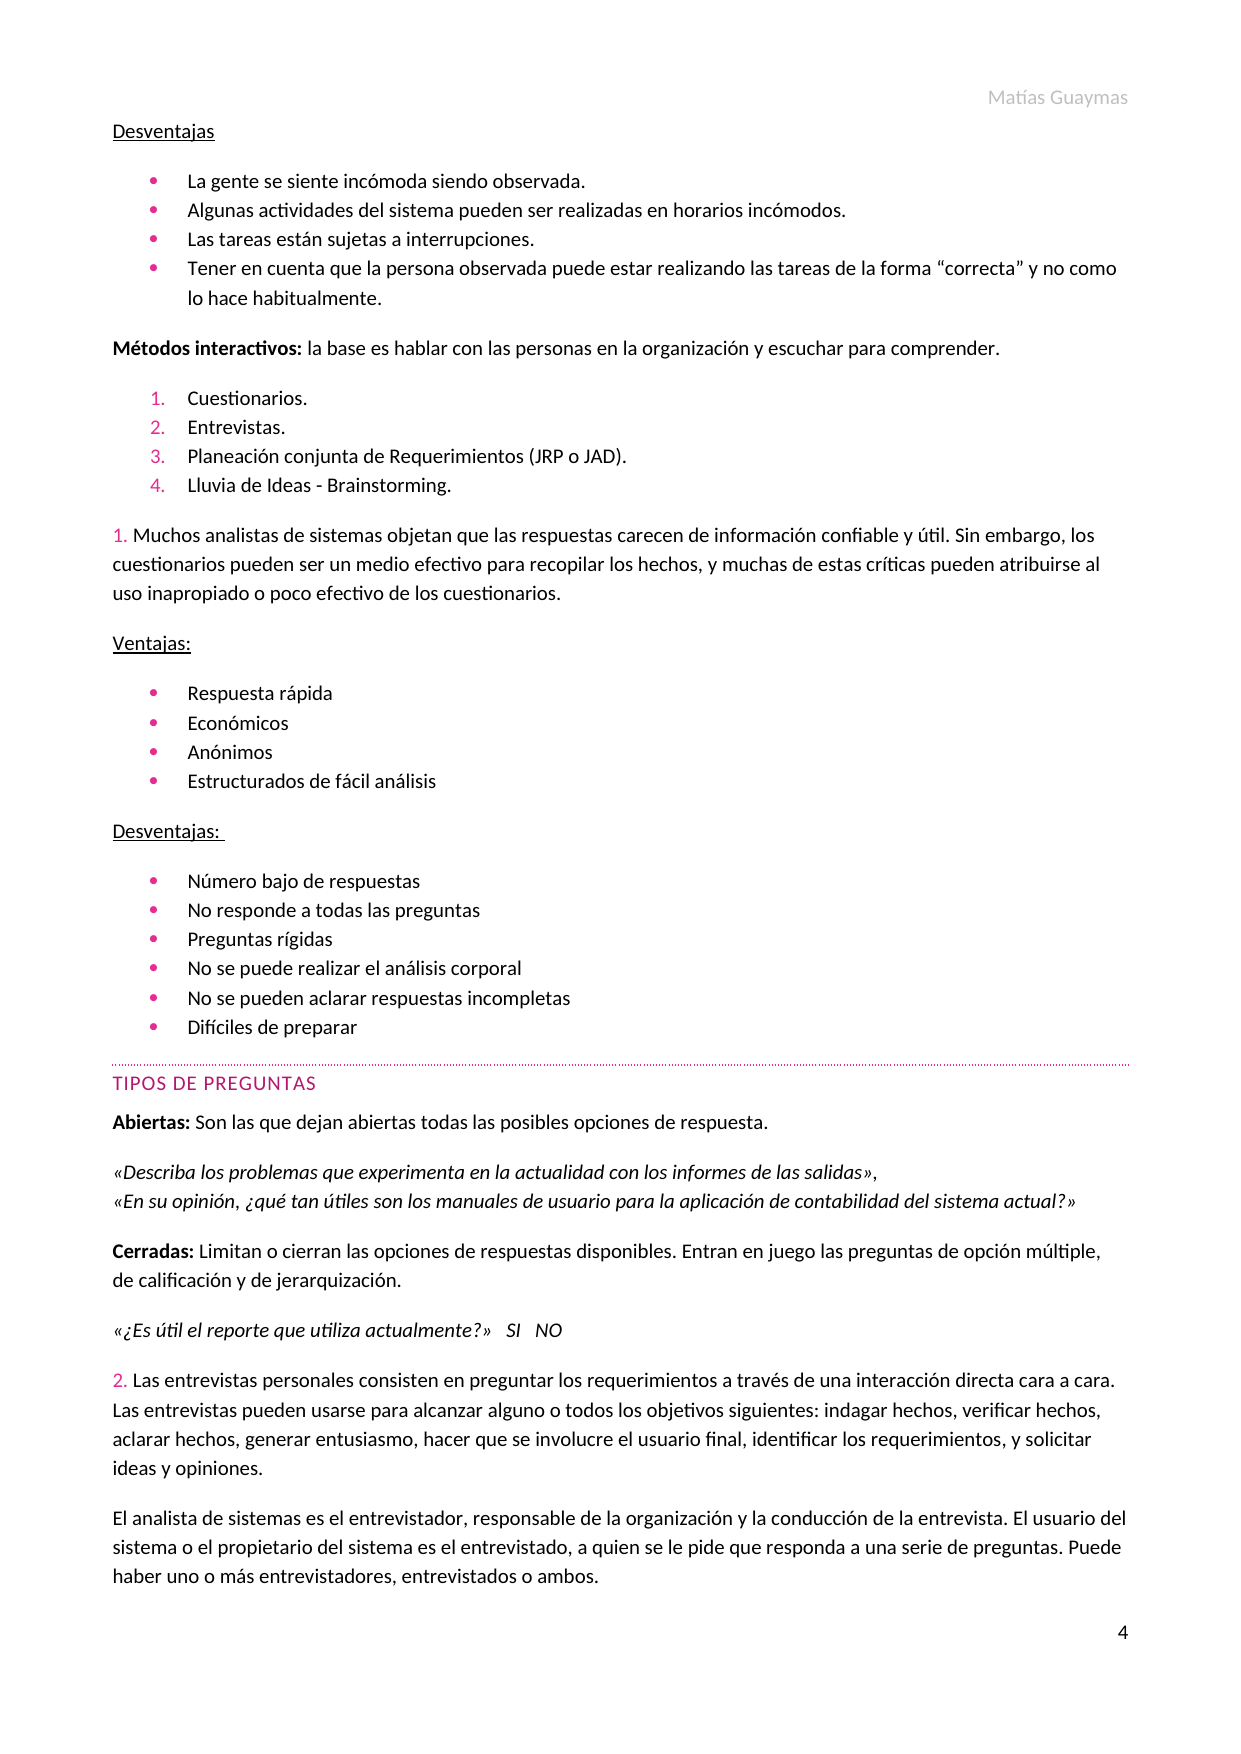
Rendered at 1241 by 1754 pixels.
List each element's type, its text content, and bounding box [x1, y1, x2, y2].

subtitle Tipos de Preguntas [112, 1064, 1128, 1095]
list No responde a todas las preguntas [150, 897, 1128, 923]
list No se puede realizar el análisis corporal [150, 956, 1128, 981]
list No se pueden aclarar respuestas incompletas [150, 985, 1128, 1010]
text Métodos interactivos: la base es hablar con las personas en la organización y escuchar para comprender. [112, 335, 1128, 360]
list Preguntas rígidas [150, 926, 1128, 952]
text 2. Las entrevistas personales consisten en preguntar los requerimientos a través de una interacción directa cara a cara. Las entrevistas pueden usarse para alcanzar alguno o todos los objetivos siguientes: indagar hechos, verificar hechos, aclarar hechos, generar entusiasmo, hacer que se involucre el usuario final, identificar los requerimientos, y solicitar ideas y opiniones. [112, 1368, 1128, 1481]
list Respuesta rápida [150, 681, 1128, 706]
text El analista de sistemas es el entrevistador, responsable de la organización y la conducción de la entrevista. El usuario del sistema o el propietario del sistema es el entrevistado, a quien se le pide que responda a una serie de preguntas. Puede haber uno o más entrevistadores, entrevistados o ambos. [112, 1505, 1128, 1589]
text Cerradas: Limitan o cierran las opciones de respuestas disponibles. Entran en juego las preguntas de opción múltiple, de calificación y de jerarquización. [112, 1238, 1128, 1293]
text 1. Muchos analistas de sistemas objetan que las respuestas carecen de información confiable y útil. Sin embargo, los cuestionarios pueden ser un medio efectivo para recopilar los hechos, y muchas de estas críticas pueden atribuirse al uso inapropiado o poco efectivo de los cuestionarios. [112, 522, 1128, 606]
list La gente se siente incómoda siendo observada. [150, 168, 1128, 193]
text «¿Es útil el reporte que utiliza actualmente?» SI NO [112, 1318, 1128, 1343]
list Número bajo de respuestas [150, 868, 1128, 893]
list Las tareas están sujetas a interrupciones. [150, 226, 1128, 252]
list Tener en cuenta que la persona observada puede estar realizando las tareas de la forma “correcta” y no como lo hace habitualmente. [150, 256, 1128, 310]
text Desventajas: [112, 818, 1128, 843]
list Difíciles de preparar [150, 1014, 1128, 1039]
text Ventajas: [112, 631, 1128, 656]
list Estructurados de fácil análisis [150, 768, 1128, 793]
text Desventajas [112, 118, 1128, 143]
text Abiertas: Son las que dejan abiertas todas las posibles opciones de respuesta. [112, 1109, 1128, 1135]
list Algunas actividades del sistema pueden ser realizadas en horarios incómodos. [150, 197, 1128, 223]
list Planeación conjunta de Requerimientos (JRP o JAD). [150, 443, 1128, 468]
list Entrevistas. [150, 414, 1128, 439]
list Lluvia de Ideas - Brainstorming. [150, 472, 1128, 498]
list Anónimos [150, 739, 1128, 764]
list Cuestionarios. [150, 385, 1128, 410]
list Económicos [150, 710, 1128, 735]
text «Describa los problemas que experimenta en la actualidad con los informes de las salidas», «En su opinión, ¿qué tan útiles son los manuales de usuario para la aplicación de contabilidad del sistema actual?» [112, 1159, 1128, 1214]
